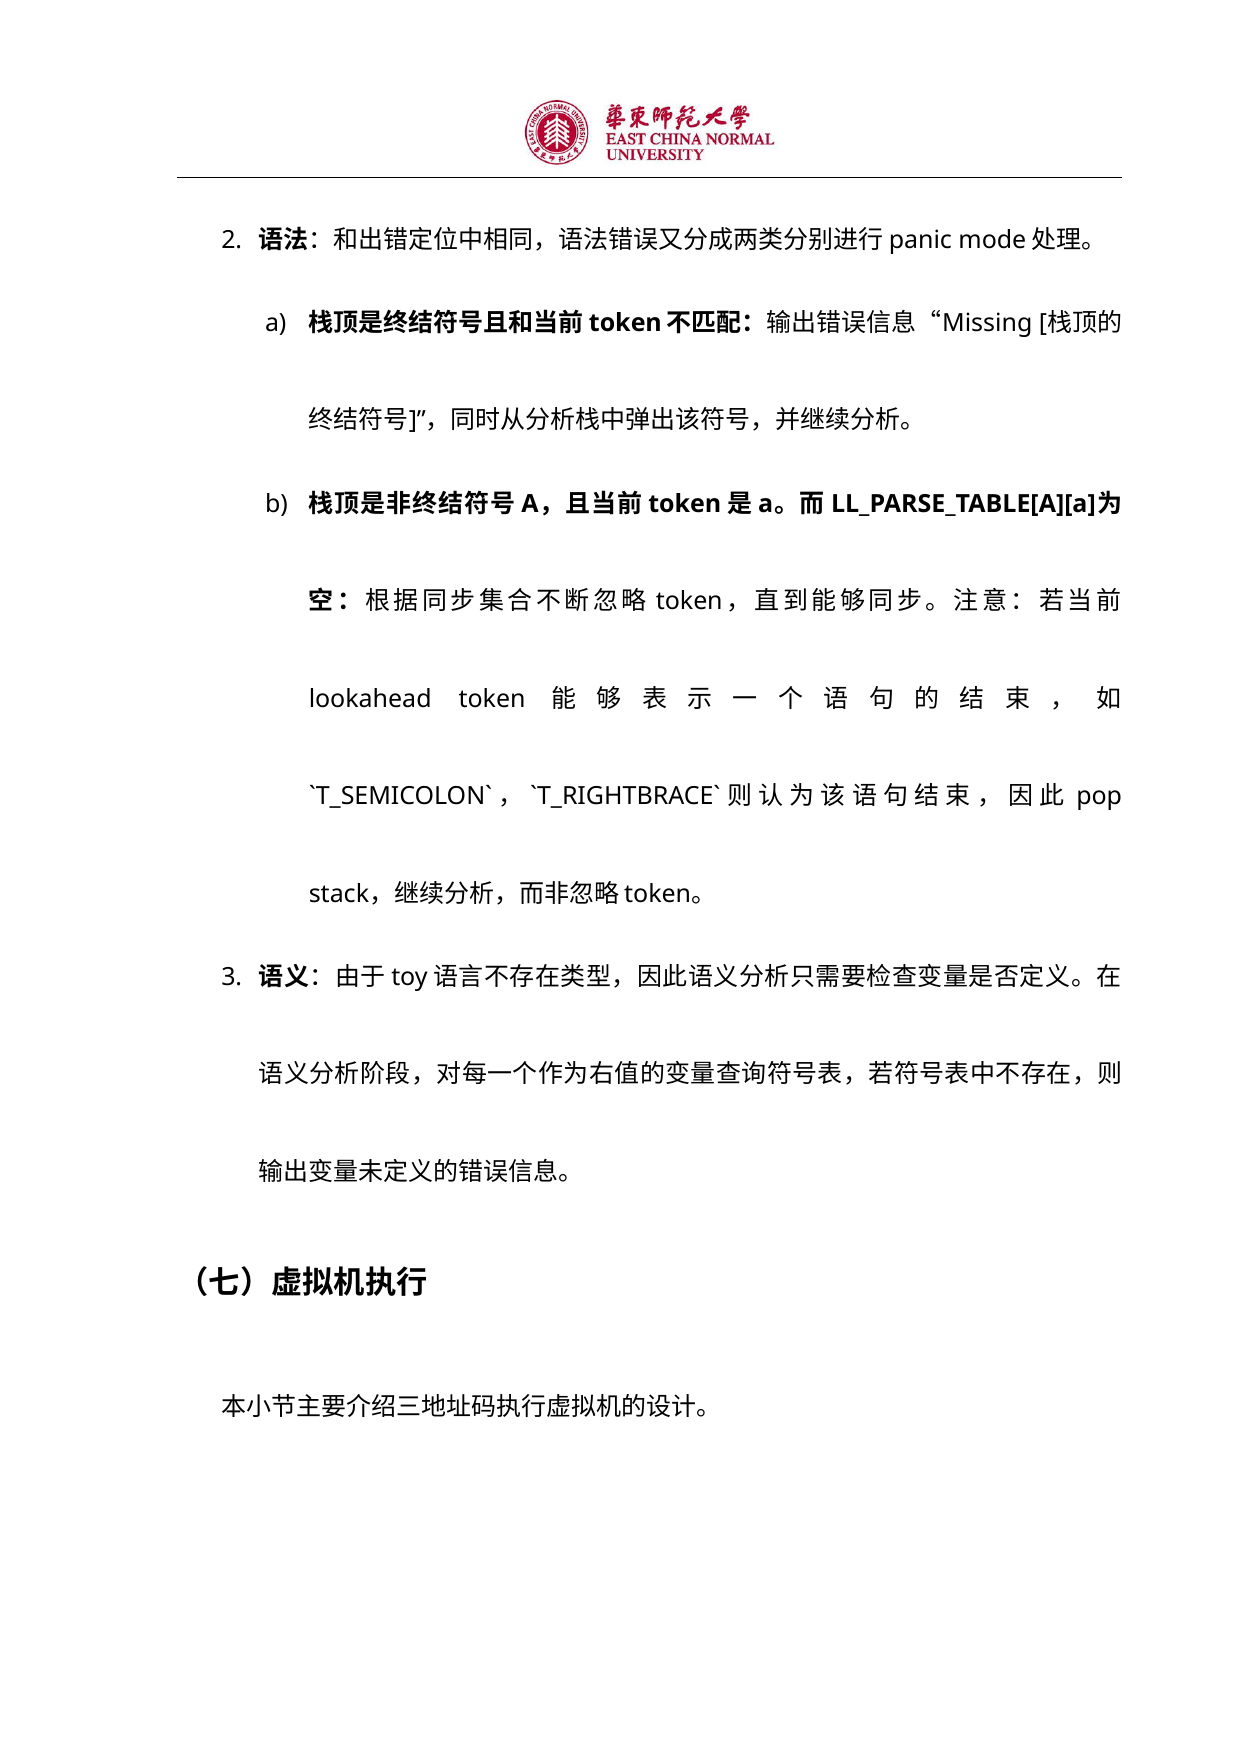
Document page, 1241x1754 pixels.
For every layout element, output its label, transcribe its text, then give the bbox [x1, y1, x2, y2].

text 本小节主要介绍三地址码执行虚拟机的设计。 [177, 1372, 1122, 1437]
list 语法：和出错定位中相同，语法错误又分成两类分别进行panic mode处理。 [221, 205, 1122, 270]
list 栈顶是非终结符号A，且当前token是a。而LL_PARSE_TABLE[A][a]为空：根据同步集合不断忽略token，直到能够同步。注意：若当前lookahead token能够表示一个语句的结束，如`T_SEMICOLON`，`T_RIGHTBRACE`则认为该语句结束，因此pop stack，继续分析，而非忽略token。 [265, 469, 1122, 924]
subtitle （七）虚拟机执行 [177, 1247, 1122, 1312]
list 语义：由于toy语言不存在类型，因此语义分析只需要检查变量是否定义。在语义分析阶段，对每一个作为右值的变量查询符号表，若符号表中不存在，则输出变量未定义的错误信息。 [221, 942, 1122, 1202]
list 栈顶是终结符号且和当前token不匹配：输出错误信息“Missing [栈顶的终结符号]”，同时从分析栈中弹出该符号，并继续分析。 [265, 288, 1122, 451]
picture [509, 88, 791, 175]
